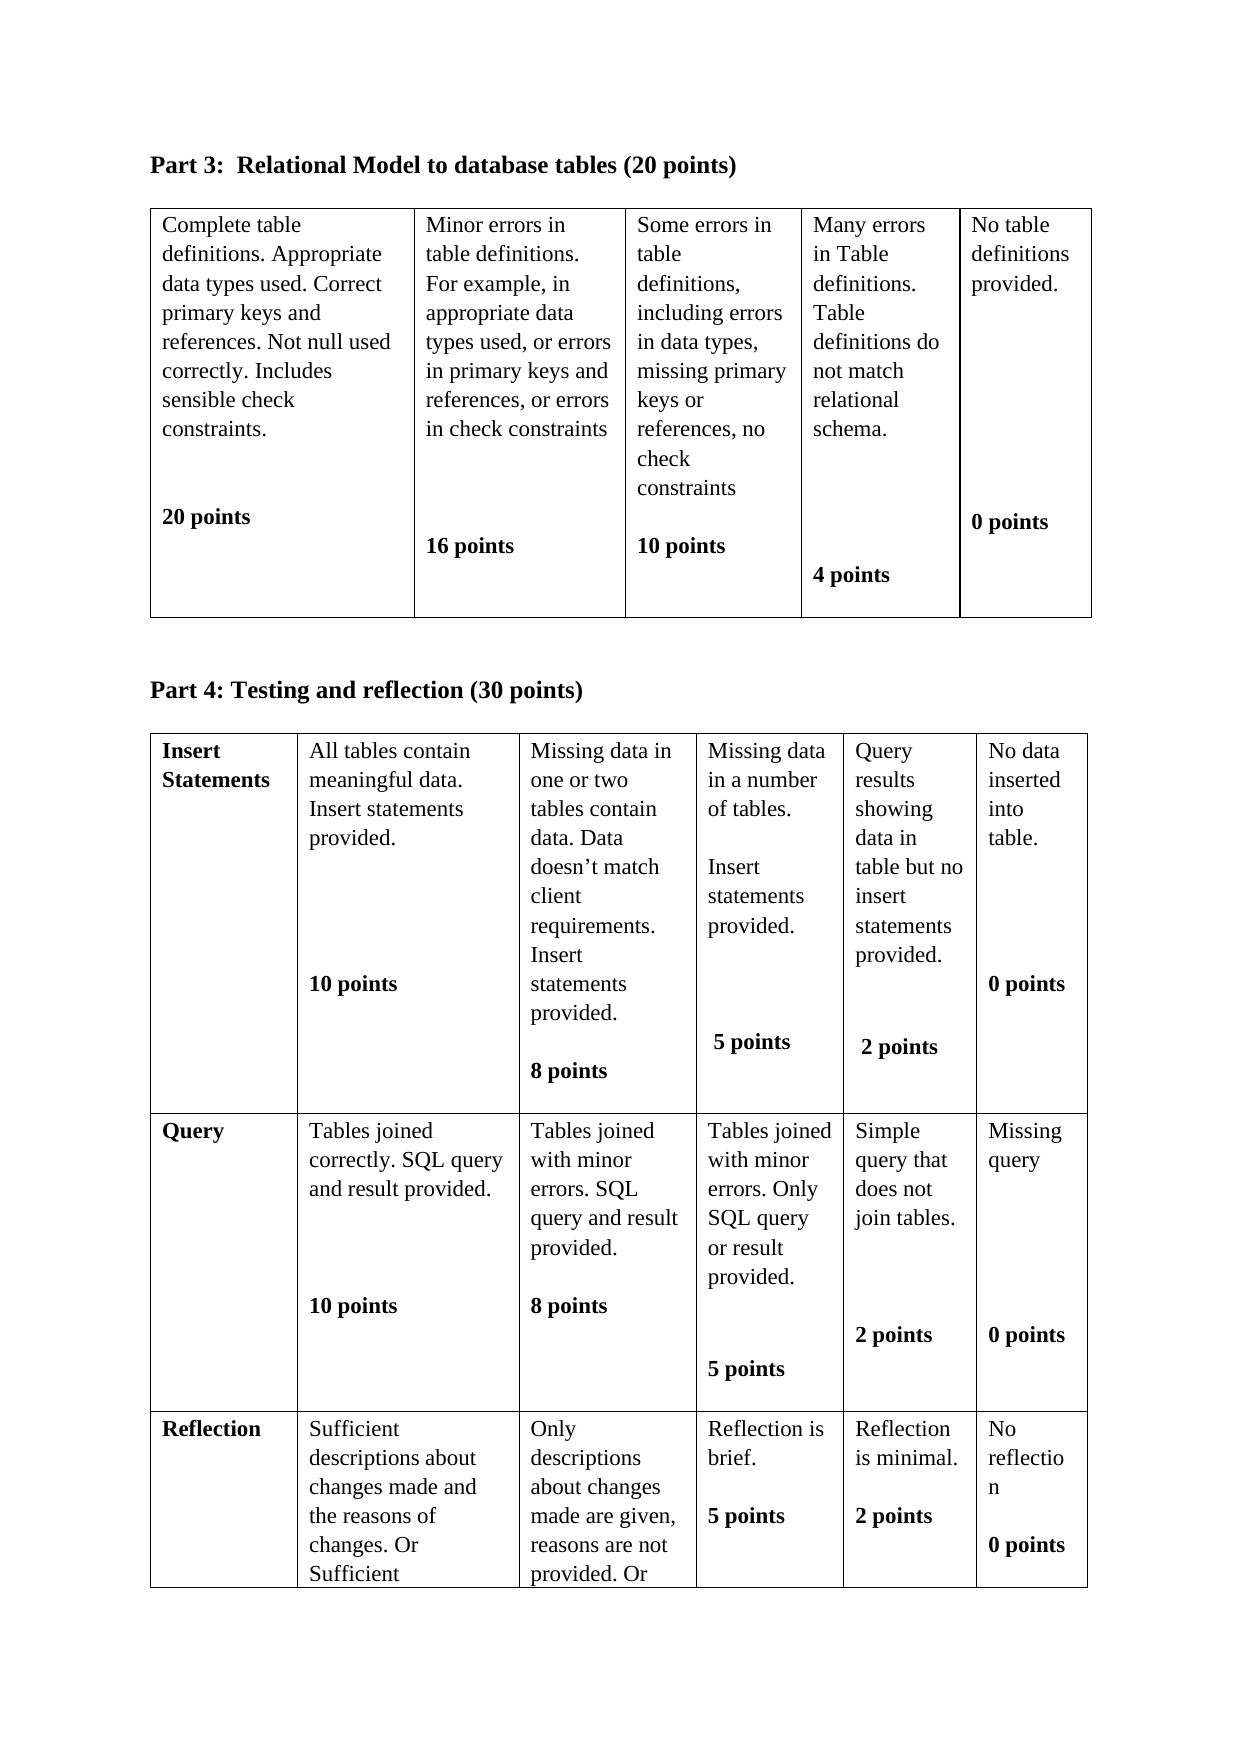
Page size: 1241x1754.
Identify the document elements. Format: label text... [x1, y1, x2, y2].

table_header Insert Statements [151, 734, 297, 1113]
table_header No table definitions provided. 0 points [961, 209, 1091, 617]
table_header No data inserted into table. 0 points [977, 734, 1087, 1113]
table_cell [298, 1412, 519, 1587]
table_cell Query [151, 1114, 297, 1411]
table_cell Reflection [151, 1412, 297, 1587]
table_header Minor errors in table definitions. For example, in appropriate data types used, or errors in primary keys and references, or errors in check constraints 16 points [415, 209, 625, 617]
table_header Complete table definitions. Appropriate data types used. Correct primary keys and references. Not null used correctly. Includes sensible check constraints. 20 points [151, 209, 414, 617]
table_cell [520, 1412, 696, 1587]
table_header Some errors in table definitions, including errors in data types, missing primary keys or references, no check constraints 10 points [626, 209, 801, 617]
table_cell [977, 1412, 1087, 1587]
table_header Query results showing data in table but no insert statements provided. 2 points [844, 734, 976, 1113]
table_header Many errors in Table definitions. Table definitions do not match relational schema. 4 points [802, 209, 959, 617]
table_cell Missing query 0 points [977, 1114, 1087, 1411]
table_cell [697, 1412, 843, 1587]
text Part 3: Relational Model to database tables (20 points) [150, 150, 1090, 179]
table_cell Tables joined with minor errors. Only SQL query or result provided. 5 points [697, 1114, 843, 1411]
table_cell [844, 1412, 976, 1587]
text Part 4: Testing and reflection (30 points) [150, 675, 1090, 704]
table_cell Simple query that does not join tables. 2 points [844, 1114, 976, 1411]
table_header Missing data in a number of tables. Insert statements provided. 5 points [697, 734, 843, 1113]
table_header All tables contain meaningful data. Insert statements provided. 10 points [298, 734, 519, 1113]
table_cell Tables joined with minor errors. SQL query and result provided. 8 points [520, 1114, 696, 1411]
table_cell Tables joined correctly. SQL query and result provided. 10 points [298, 1114, 519, 1411]
table_header Missing data in one or two tables contain data. Data doesn’t match client requirements. Insert statements provided. 8 points [520, 734, 696, 1113]
